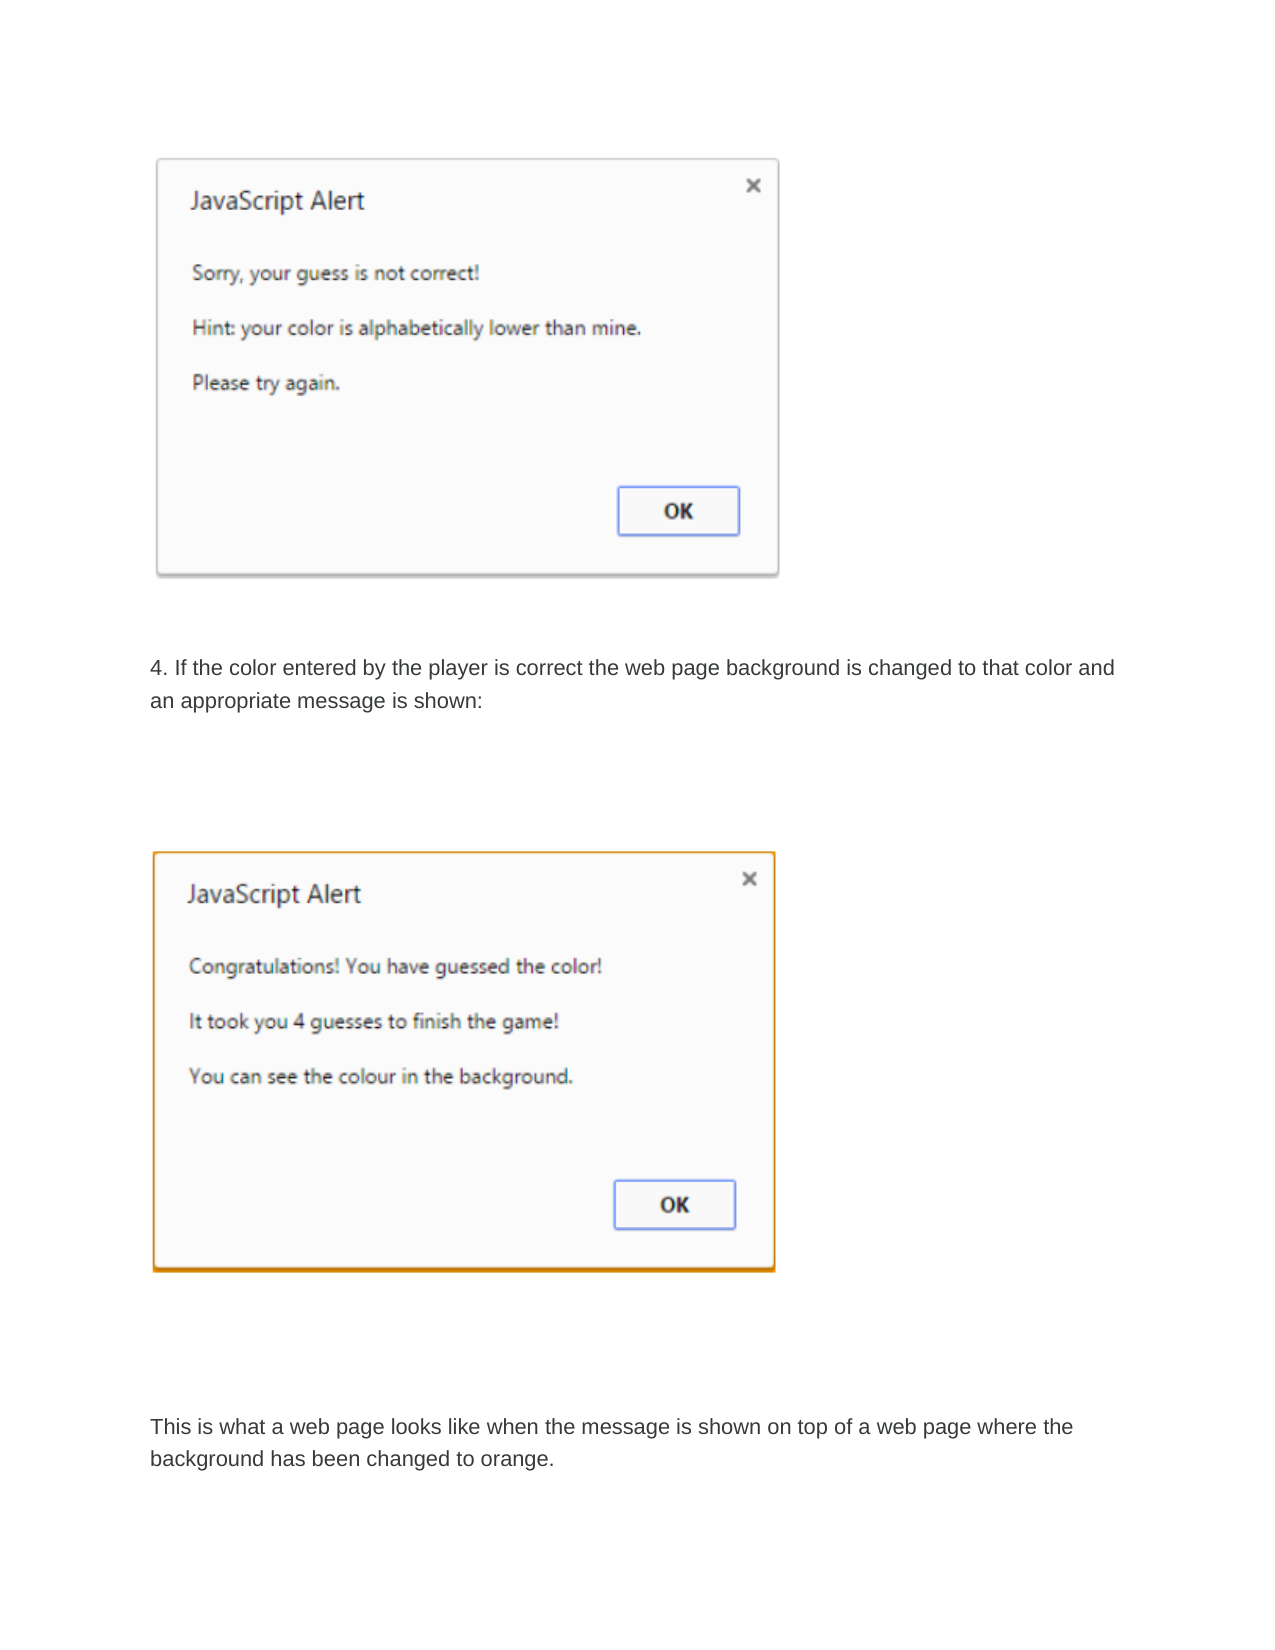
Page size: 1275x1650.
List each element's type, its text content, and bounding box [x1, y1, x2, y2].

text This is what a web page looks like when the message is shown on top of a web page where the background has been changed to orange. [150, 1406, 1125, 1472]
picture [150, 836, 782, 1287]
picture [150, 150, 786, 590]
text 4. If the color entered by the player is correct the web page background is changed to that color and an appropriate message is shown: [150, 647, 1125, 713]
